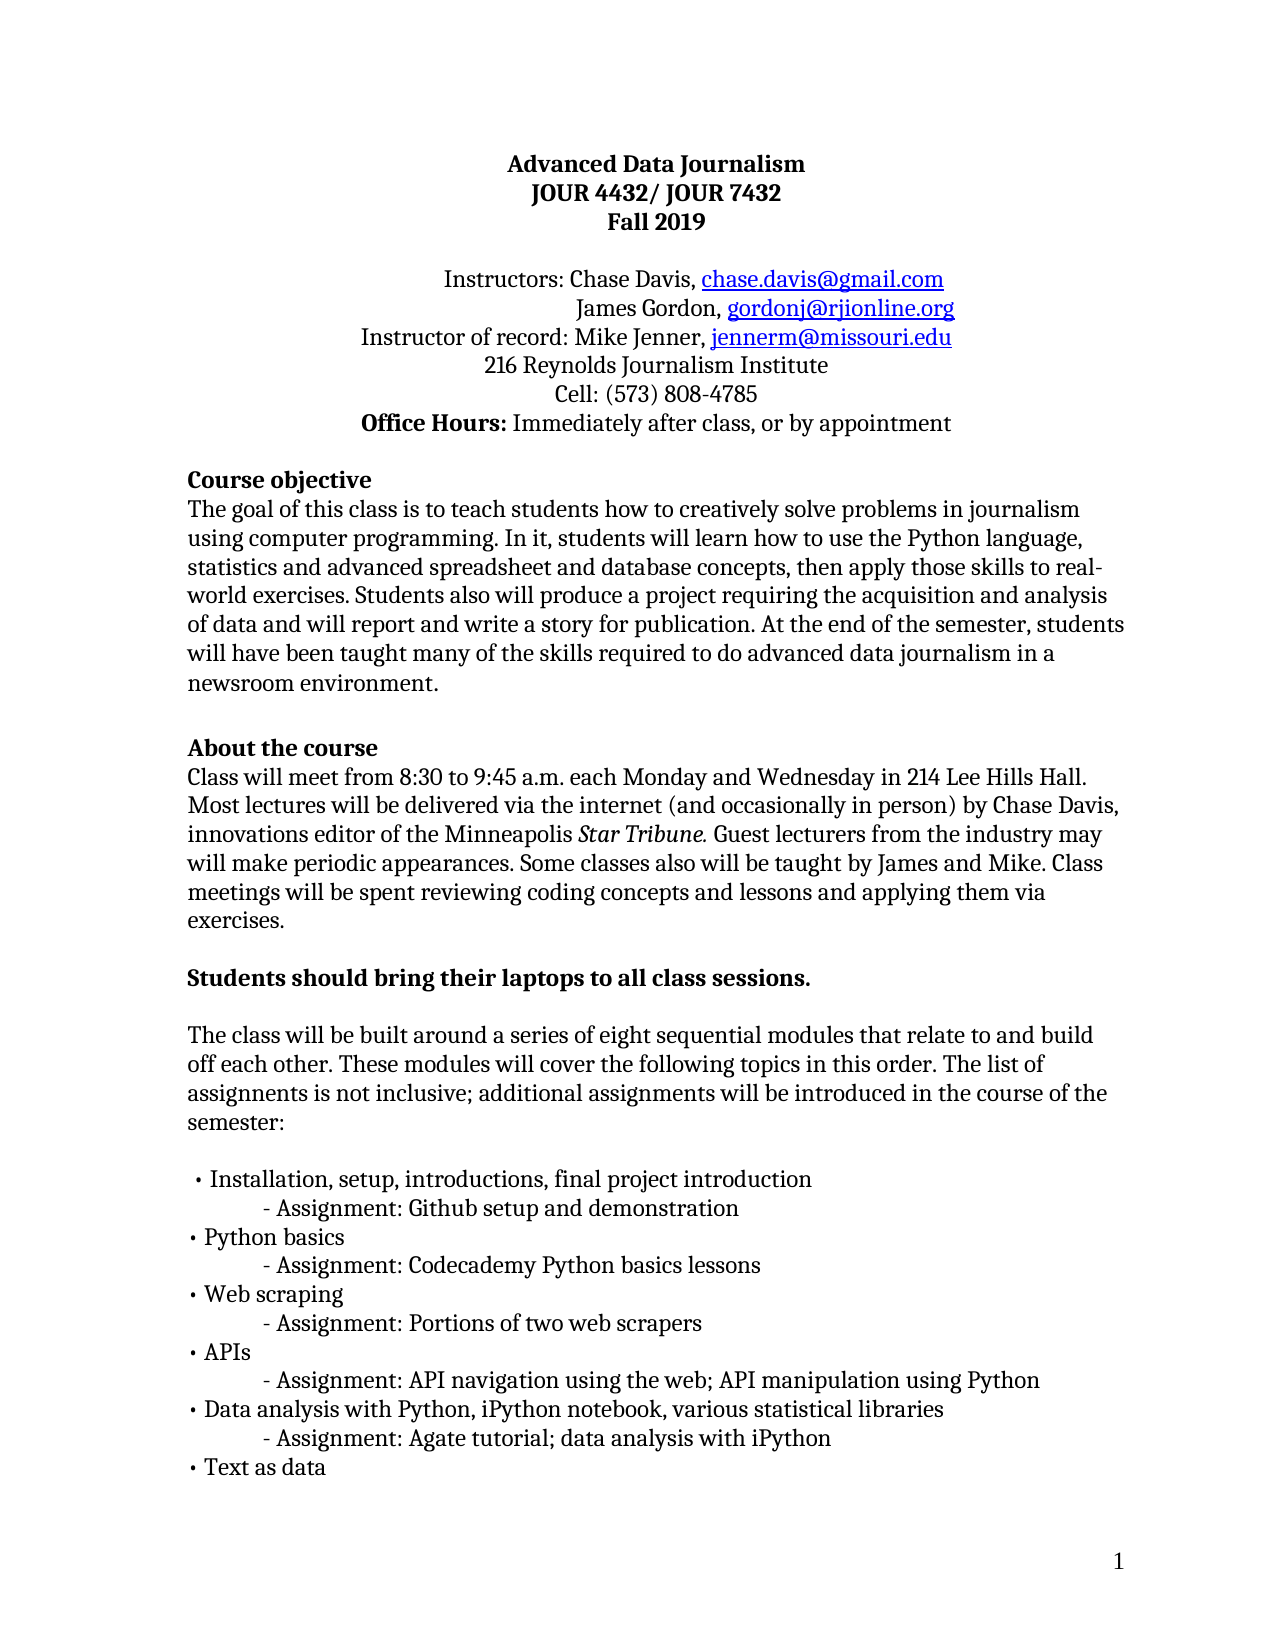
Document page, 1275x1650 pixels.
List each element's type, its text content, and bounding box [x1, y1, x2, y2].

text • APIs [187, 1337, 1125, 1366]
text • Web scraping [187, 1280, 1125, 1309]
text • Data analysis with Python, iPython notebook, various statistical libraries [187, 1395, 1125, 1424]
subtitle Class will meet from 8:30 to 9:45 a.m. each Monday and Wednesday in 214 Lee Hills Hall. Most lectures will be delivered via the internet (and occasionally in person) by Chase Davis, innovations editor of the Minneapolis Star Tribune. Guest lecturers from the industry may will make periodic appearances. Some classes also will be taught by James and Mike. Class meetings will be spent reviewing coding concepts and lessons and applying them via exercises. [187, 762, 1125, 935]
text Advanced Data Journalism [187, 150, 1125, 179]
text • Text as data [187, 1452, 1125, 1481]
text • Installation, setup, introductions, final project introduction [187, 1165, 1125, 1194]
subtitle JOUR 4432/ JOUR 7432 [187, 179, 1125, 207]
subtitle 216 Reynolds Journalism Institute [187, 351, 1125, 380]
subtitle James Gordon, gordonj@rjionline.org [187, 294, 1125, 322]
text • Python basics [187, 1222, 1125, 1251]
text - Assignment: Agate tutorial; data analysis with iPython [187, 1424, 1125, 1452]
text - Assignment: Portions of two web scrapers [187, 1309, 1125, 1337]
subtitle The class will be built around a series of eight sequential modules that relate to and build off each other. These modules will cover the following topics in this order. The list of assignnents is not inclusive; additional assignments will be introduced in the course of the semester: [187, 1021, 1125, 1136]
text The goal of this class is to teach students how to creatively solve problems in journalism using computer programming. In it, students will learn how to use the Python language, statistics and advanced spreadsheet and database concepts, then apply those skills to real-world exercises. Students also will produce a project requiring the acquisition and analysis of data and will report and write a story for publication. At the end of the semester, students will have been taught many of the skills required to do advanced data journalism in a newsroom environment. [187, 495, 1125, 698]
subtitle About the course [187, 734, 1125, 762]
subtitle Instructors: Chase Davis, chase.davis@gmail.com [187, 265, 1125, 294]
subtitle Office Hours: Immediately after class, or by appointment [187, 409, 1125, 437]
text - Assignment: Github setup and demonstration [187, 1194, 1125, 1222]
subtitle Students should bring their laptops to all class sessions. [187, 964, 1125, 992]
subtitle Cell: (573) 808-4785 [187, 380, 1125, 409]
text - Assignment: API navigation using the web; API manipulation using Python [187, 1366, 1125, 1395]
text - Assignment: Codecademy Python basics lessons [187, 1251, 1125, 1280]
subtitle Course objective [187, 466, 1125, 495]
subtitle Fall 2019 [187, 207, 1125, 236]
subtitle Instructor of record: Mike Jenner, jennerm@missouri.edu [187, 322, 1125, 351]
